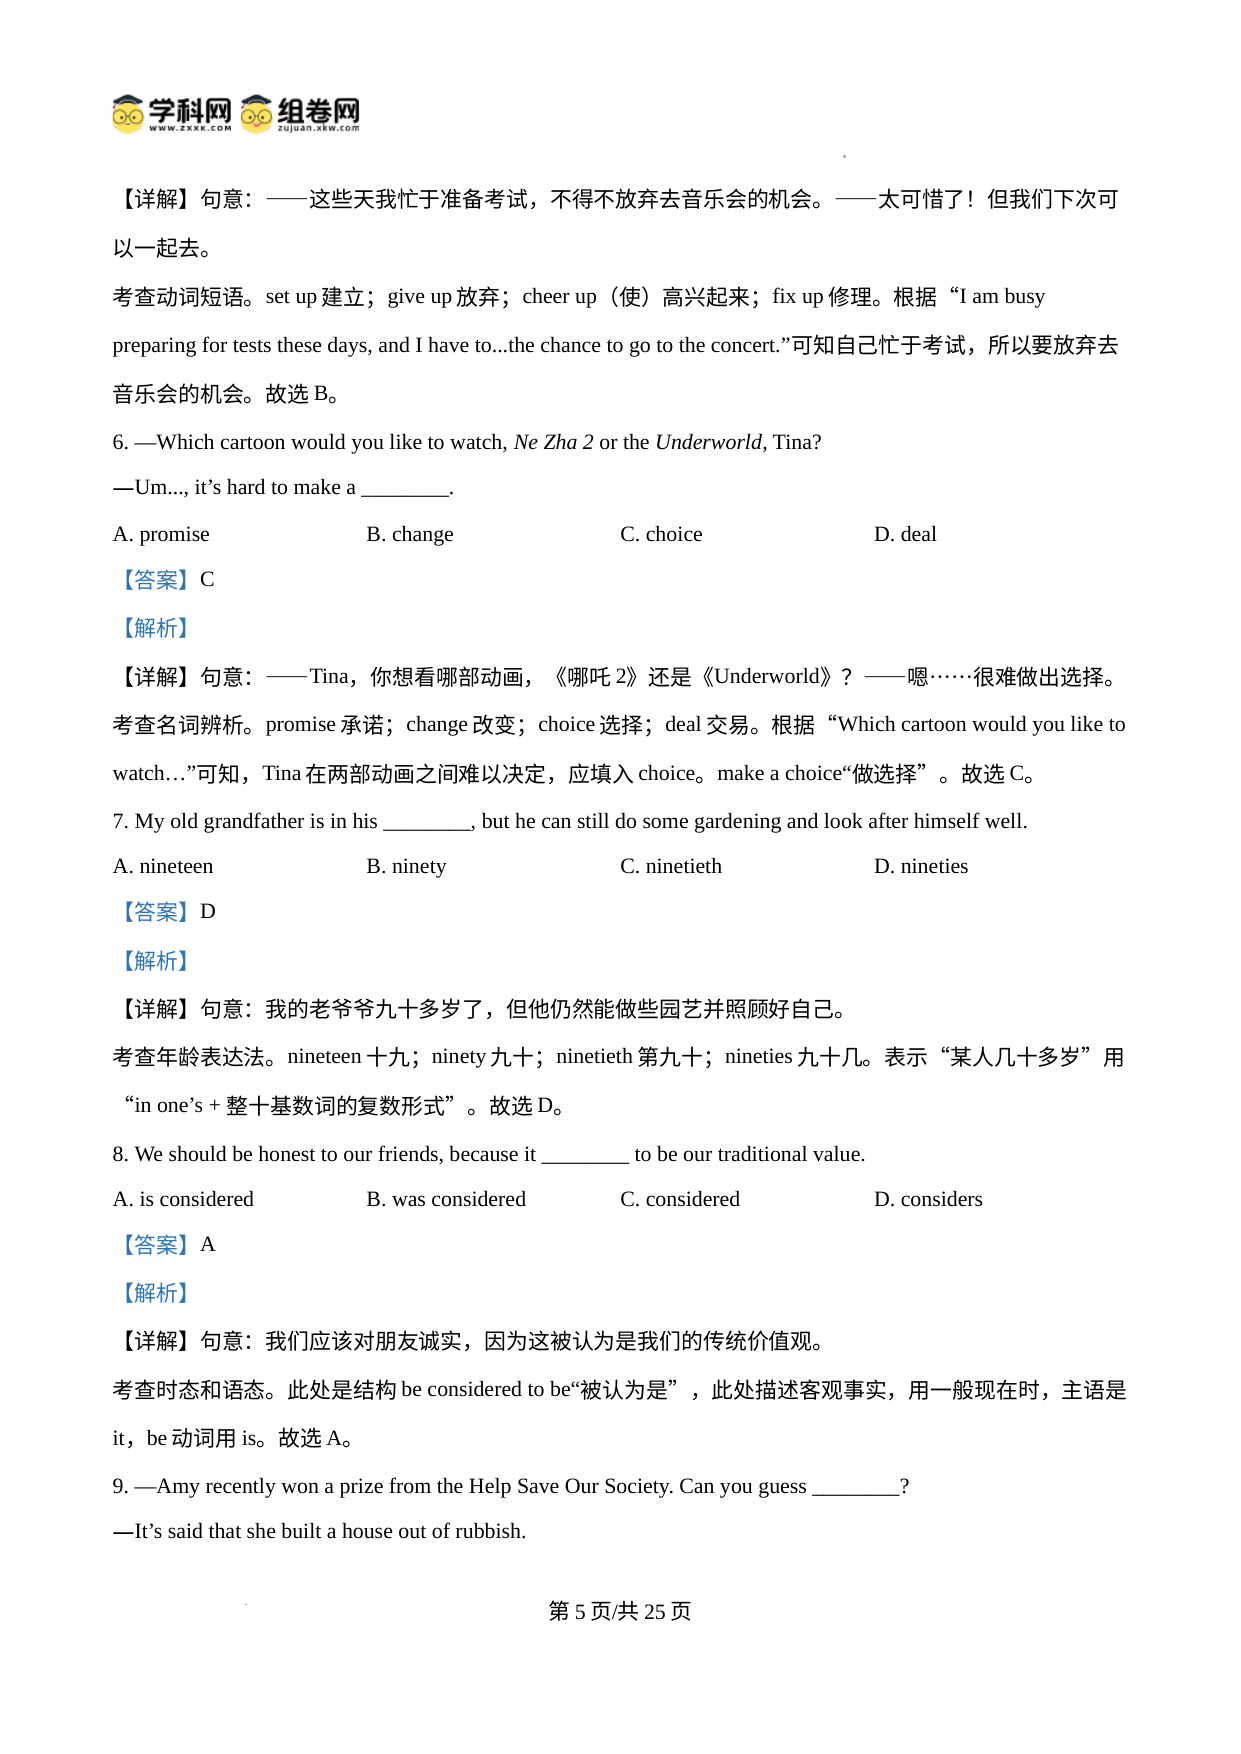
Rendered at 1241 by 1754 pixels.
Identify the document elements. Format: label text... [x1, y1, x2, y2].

text 【答案】D [112, 895, 1128, 927]
text 考查名词辨析。promise承诺；change改变；choice选择；deal交易。根据“Which cartoon would you like to watch…”可知，Tina在两部动画之间难以决定，应填入choice。make a choice“做选择”。故选C。 [112, 708, 1128, 789]
text 【详解】句意：——Tina，你想看哪部动画，《哪吒2》还是《Underworld》？——嗯……很难做出选择。 [112, 659, 1128, 692]
text 6. —Which cartoon would you like to watch, Ne Zha 2 or the Underworld, Tina? [112, 425, 1128, 457]
text —Um..., it’s hard to make a ________. [112, 470, 1128, 503]
text 9. —Amy recently won a prize from the Help Save Our Society. Can you guess ________? [112, 1469, 1128, 1502]
text 考查时态和语态。此处是结构be considered to be“被认为是”，此处描述客观事实，用一般现在时，主语是it，be动词用is。故选A。 [112, 1372, 1128, 1453]
text 【解析】 [112, 1276, 1128, 1308]
text 考查动词短语。set up建立；give up放弃；cheer up（使）高兴起来；fix up修理。根据“I am busy preparing for tests these days, and I have to...the chance to go to the concert.”可知自己忙于考试，所以要放弃去音乐会的机会。故选B。 [112, 279, 1128, 409]
picture [112, 90, 231, 138]
text 7. My old grandfather is in his ________, but he can still do some gardening and look after himself well. [112, 805, 1128, 837]
text —It’s said that she built a house out of rubbish. [112, 1514, 1128, 1547]
text 【详解】句意：——这些天我忙于准备考试，不得不放弃去音乐会的机会。——太可惜了！但我们下次可以一起去。 [112, 182, 1128, 263]
text A. is considered B. was considered C. considered D. considers [112, 1182, 1128, 1214]
text 【答案】A [112, 1227, 1128, 1260]
text 考查年龄表达法。nineteen十九；ninety九十；ninetieth第九十；nineties九十几。表示“某人几十多岁”用“in one’s + 整十基数词的复数形式”。故选D。 [112, 1040, 1128, 1121]
text A. promise B. change C. choice D. deal [112, 517, 1128, 550]
text A. nineteen B. ninety C. ninetieth D. nineties [112, 850, 1128, 882]
text 【详解】句意：我的老爷爷九十多岁了，但他仍然能做些园艺并照顾好自己。 [112, 992, 1128, 1024]
text 【解析】 [112, 611, 1128, 643]
text 【详解】句意：我们应该对朋友诚实，因为这被认为是我们的传统价值观。 [112, 1324, 1128, 1356]
text 【答案】C [112, 563, 1128, 595]
text 8. We should be honest to our friends, because it ________ to be our traditional value. [112, 1137, 1128, 1169]
text 【解析】 [112, 943, 1128, 976]
picture [240, 90, 360, 138]
